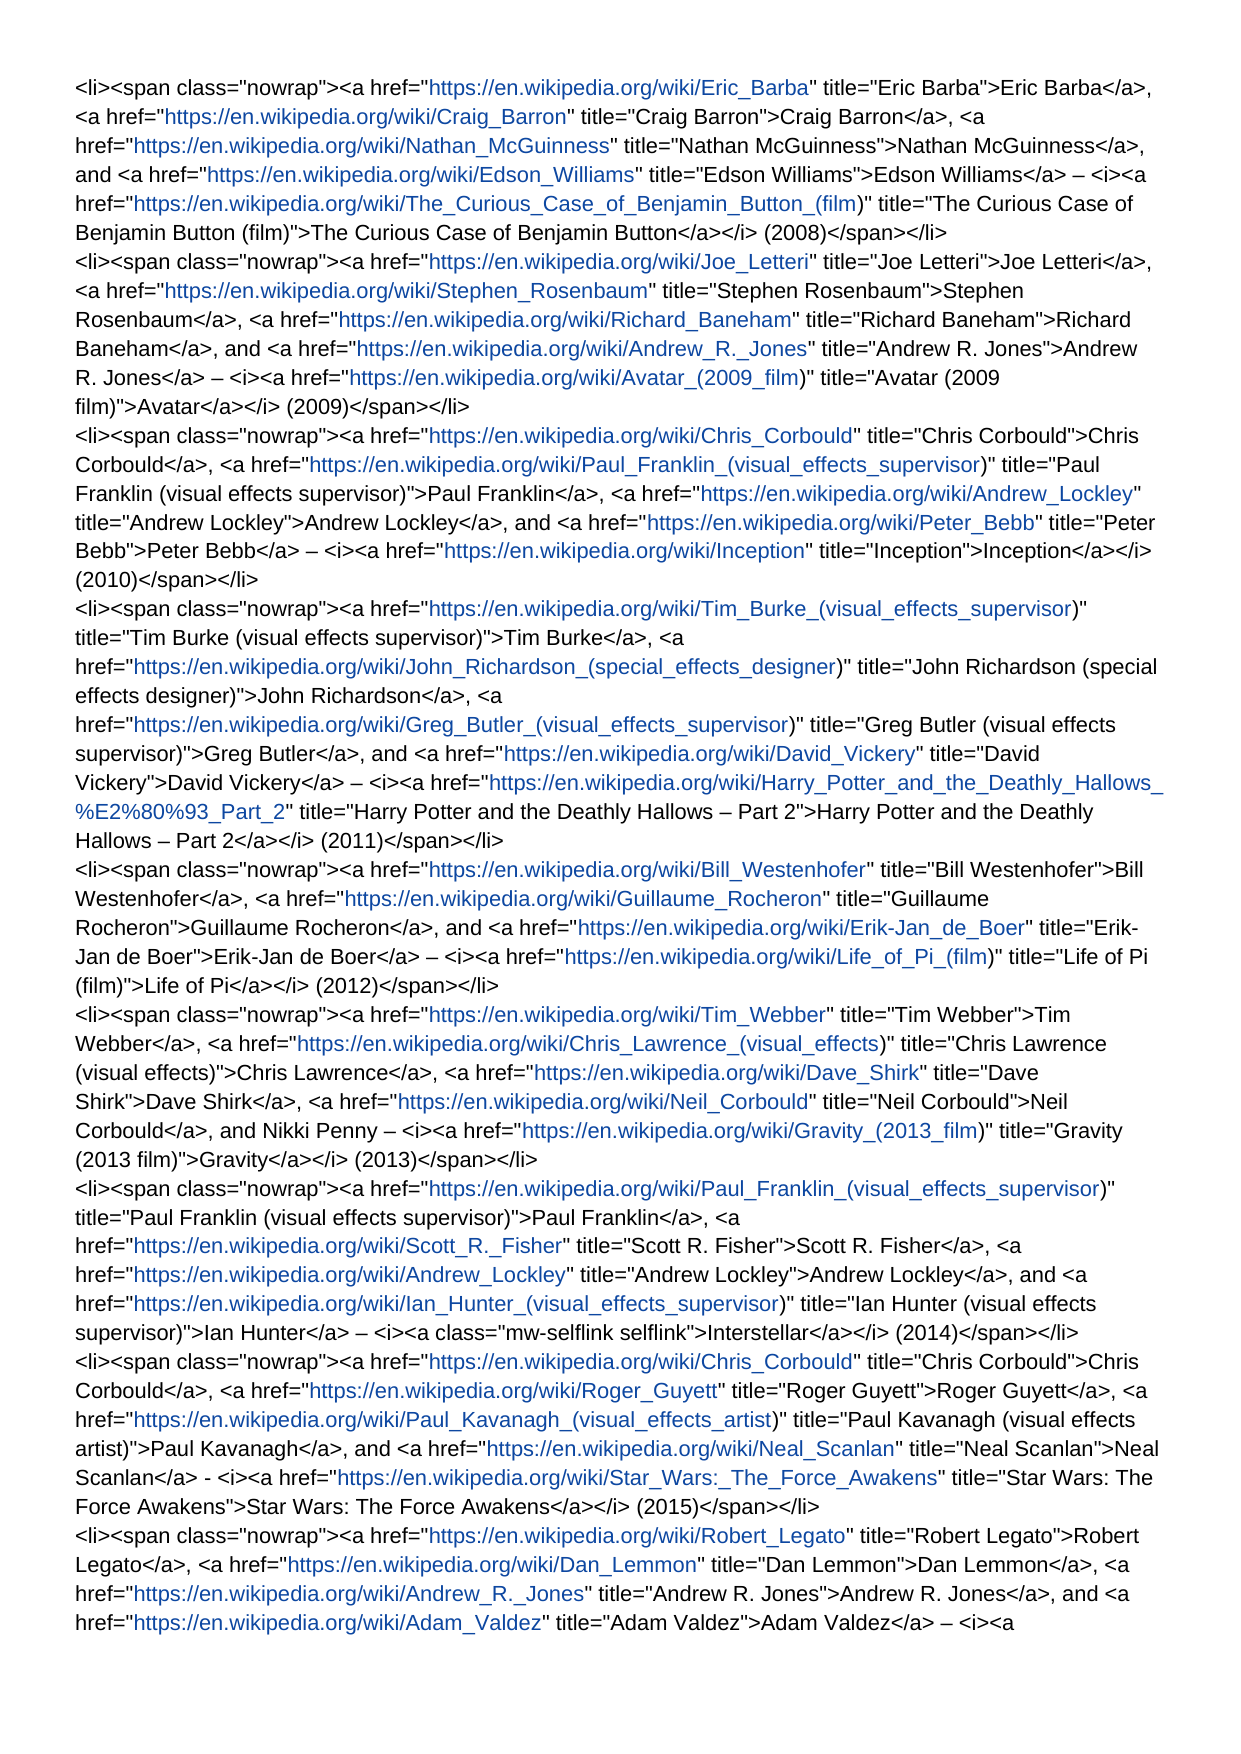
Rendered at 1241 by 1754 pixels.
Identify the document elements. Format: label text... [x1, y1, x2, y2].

text <li><span class="nowrap"><a href="https://en.wikipedia.org/wiki/Eric_Barba" title="Eric Barba">Eric Barba</a>, <a href="https://en.wikipedia.org/wiki/Craig_Barron" title="Craig Barron">Craig Barron</a>, <a href="https://en.wikipedia.org/wiki/Nathan_McGuinness" title="Nathan McGuinness">Nathan McGuinness</a>, and <a href="https://en.wikipedia.org/wiki/Edson_Williams" title="Edson Williams">Edson Williams</a> – <i><a href="https://en.wikipedia.org/wiki/The_Curious_Case_of_Benjamin_Button_(film)" title="The Curious Case of Benjamin Button (film)">The Curious Case of Benjamin Button</a></i> (2008)</span></li> [75, 75, 1165, 245]
text <li><span class="nowrap"><a href="https://en.wikipedia.org/wiki/Tim_Burke_(visual_effects_supervisor)" title="Tim Burke (visual effects supervisor)">Tim Burke</a>, <a href="https://en.wikipedia.org/wiki/John_Richardson_(special_effects_designer)" title="John Richardson (special effects designer)">John Richardson</a>, <a href="https://en.wikipedia.org/wiki/Greg_Butler_(visual_effects_supervisor)" title="Greg Butler (visual effects supervisor)">Greg Butler</a>, and <a href="https://en.wikipedia.org/wiki/David_Vickery" title="David Vickery">David Vickery</a> – <i><a href="https://en.wikipedia.org/wiki/Harry_Potter_and_the_Deathly_Hallows_%E2%80%93_Part_2" title="Harry Potter and the Deathly Hallows – Part 2">Harry Potter and the Deathly Hallows – Part 2</a></i> (2011)</span></li> [75, 596, 1165, 853]
text <li><span class="nowrap"><a href="https://en.wikipedia.org/wiki/Bill_Westenhofer" title="Bill Westenhofer">Bill Westenhofer</a>, <a href="https://en.wikipedia.org/wiki/Guillaume_Rocheron" title="Guillaume Rocheron">Guillaume Rocheron</a>, and <a href="https://en.wikipedia.org/wiki/Erik-Jan_de_Boer" title="Erik-Jan de Boer">Erik-Jan de Boer</a> – <i><a href="https://en.wikipedia.org/wiki/Life_of_Pi_(film)" title="Life of Pi (film)">Life of Pi</a></i> (2012)</span></li> [75, 857, 1165, 998]
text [75, 1523, 1165, 1635]
text <li><span class="nowrap"><a href="https://en.wikipedia.org/wiki/Chris_Corbould" title="Chris Corbould">Chris Corbould</a>, <a href="https://en.wikipedia.org/wiki/Paul_Franklin_(visual_effects_supervisor)" title="Paul Franklin (visual effects supervisor)">Paul Franklin</a>, <a href="https://en.wikipedia.org/wiki/Andrew_Lockley" title="Andrew Lockley">Andrew Lockley</a>, and <a href="https://en.wikipedia.org/wiki/Peter_Bebb" title="Peter Bebb">Peter Bebb</a> – <i><a href="https://en.wikipedia.org/wiki/Inception" title="Inception">Inception</a></i> (2010)</span></li> [75, 422, 1165, 592]
text <li><span class="nowrap"><a href="https://en.wikipedia.org/wiki/Joe_Letteri" title="Joe Letteri">Joe Letteri</a>, <a href="https://en.wikipedia.org/wiki/Stephen_Rosenbaum" title="Stephen Rosenbaum">Stephen Rosenbaum</a>, <a href="https://en.wikipedia.org/wiki/Richard_Baneham" title="Richard Baneham">Richard Baneham</a>, and <a href="https://en.wikipedia.org/wiki/Andrew_R._Jones" title="Andrew R. Jones">Andrew R. Jones</a> – <i><a href="https://en.wikipedia.org/wiki/Avatar_(2009_film)" title="Avatar (2009 film)">Avatar</a></i> (2009)</span></li> [75, 249, 1165, 419]
text <li><span class="nowrap"><a href="https://en.wikipedia.org/wiki/Paul_Franklin_(visual_effects_supervisor)" title="Paul Franklin (visual effects supervisor)">Paul Franklin</a>, <a href="https://en.wikipedia.org/wiki/Scott_R._Fisher" title="Scott R. Fisher">Scott R. Fisher</a>, <a href="https://en.wikipedia.org/wiki/Andrew_Lockley" title="Andrew Lockley">Andrew Lockley</a>, and <a href="https://en.wikipedia.org/wiki/Ian_Hunter_(visual_effects_supervisor)" title="Ian Hunter (visual effects supervisor)">Ian Hunter</a> – <i><a class="mw-selflink selflink">Interstellar</a></i> (2014)</span></li> [75, 1175, 1165, 1345]
text <li><span class="nowrap"><a href="https://en.wikipedia.org/wiki/Chris_Corbould" title="Chris Corbould">Chris Corbould</a>, <a href="https://en.wikipedia.org/wiki/Roger_Guyett" title="Roger Guyett">Roger Guyett</a>, <a href="https://en.wikipedia.org/wiki/Paul_Kavanagh_(visual_effects_artist)" title="Paul Kavanagh (visual effects artist)">Paul Kavanagh</a>, and <a href="https://en.wikipedia.org/wiki/Neal_Scanlan" title="Neal Scanlan">Neal Scanlan</a> - <i><a href="https://en.wikipedia.org/wiki/Star_Wars:_The_Force_Awakens" title="Star Wars: The Force Awakens">Star Wars: The Force Awakens</a></i> (2015)</span></li> [75, 1349, 1165, 1519]
text <li><span class="nowrap"><a href="https://en.wikipedia.org/wiki/Tim_Webber" title="Tim Webber">Tim Webber</a>, <a href="https://en.wikipedia.org/wiki/Chris_Lawrence_(visual_effects)" title="Chris Lawrence (visual effects)">Chris Lawrence</a>, <a href="https://en.wikipedia.org/wiki/Dave_Shirk" title="Dave Shirk">Dave Shirk</a>, <a href="https://en.wikipedia.org/wiki/Neil_Corbould" title="Neil Corbould">Neil Corbould</a>, and Nikki Penny – <i><a href="https://en.wikipedia.org/wiki/Gravity_(2013_film)" title="Gravity (2013 film)">Gravity</a></i> (2013)</span></li> [75, 1002, 1165, 1172]
